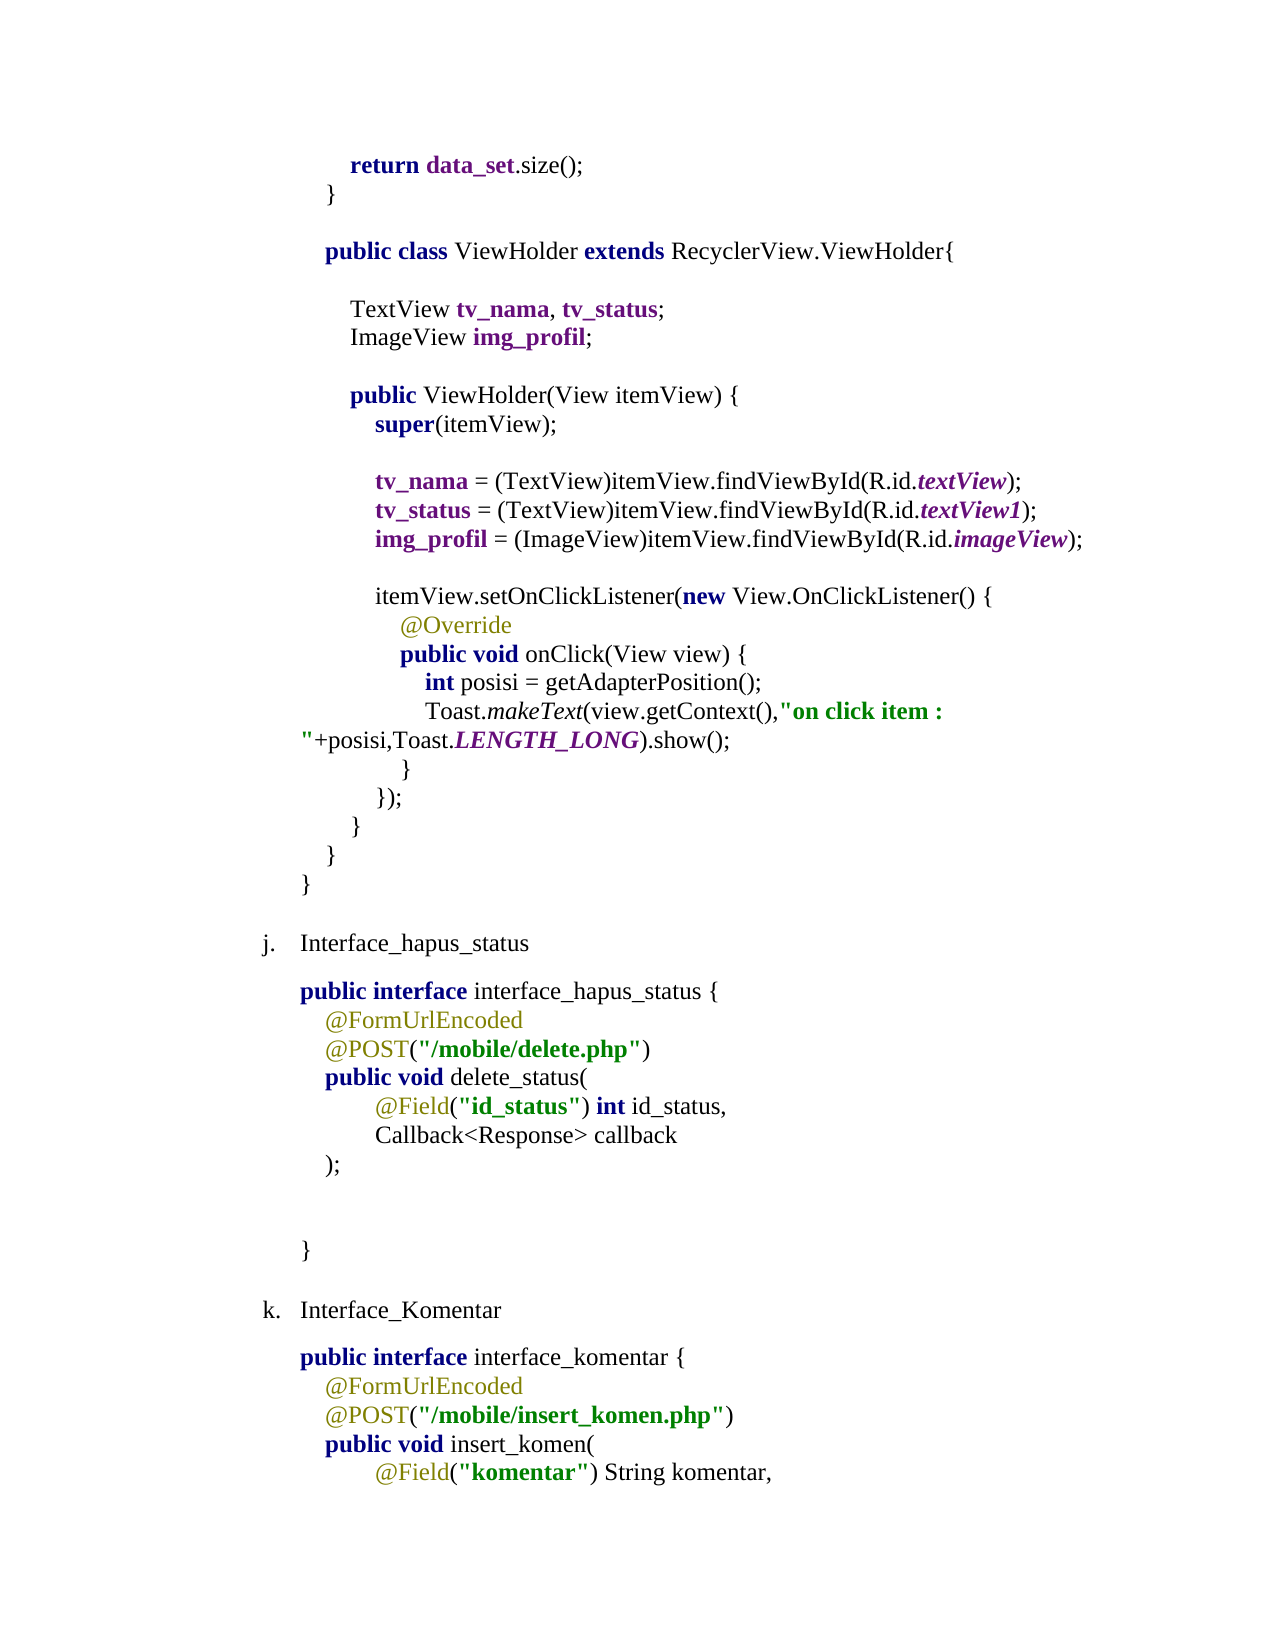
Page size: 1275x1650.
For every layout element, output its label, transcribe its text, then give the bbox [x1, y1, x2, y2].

list Interface_Komentar [262, 1295, 1125, 1323]
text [300, 150, 1125, 897]
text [300, 1342, 1125, 1486]
text public interface interface_hapus_status { @FormUrlEncoded @POST("/mobile/delete.php") public void delete_status( @Field("id_status") int id_status, Callback<Response> callback ); } [300, 976, 1125, 1264]
list Interface_hapus_status [262, 928, 1125, 957]
